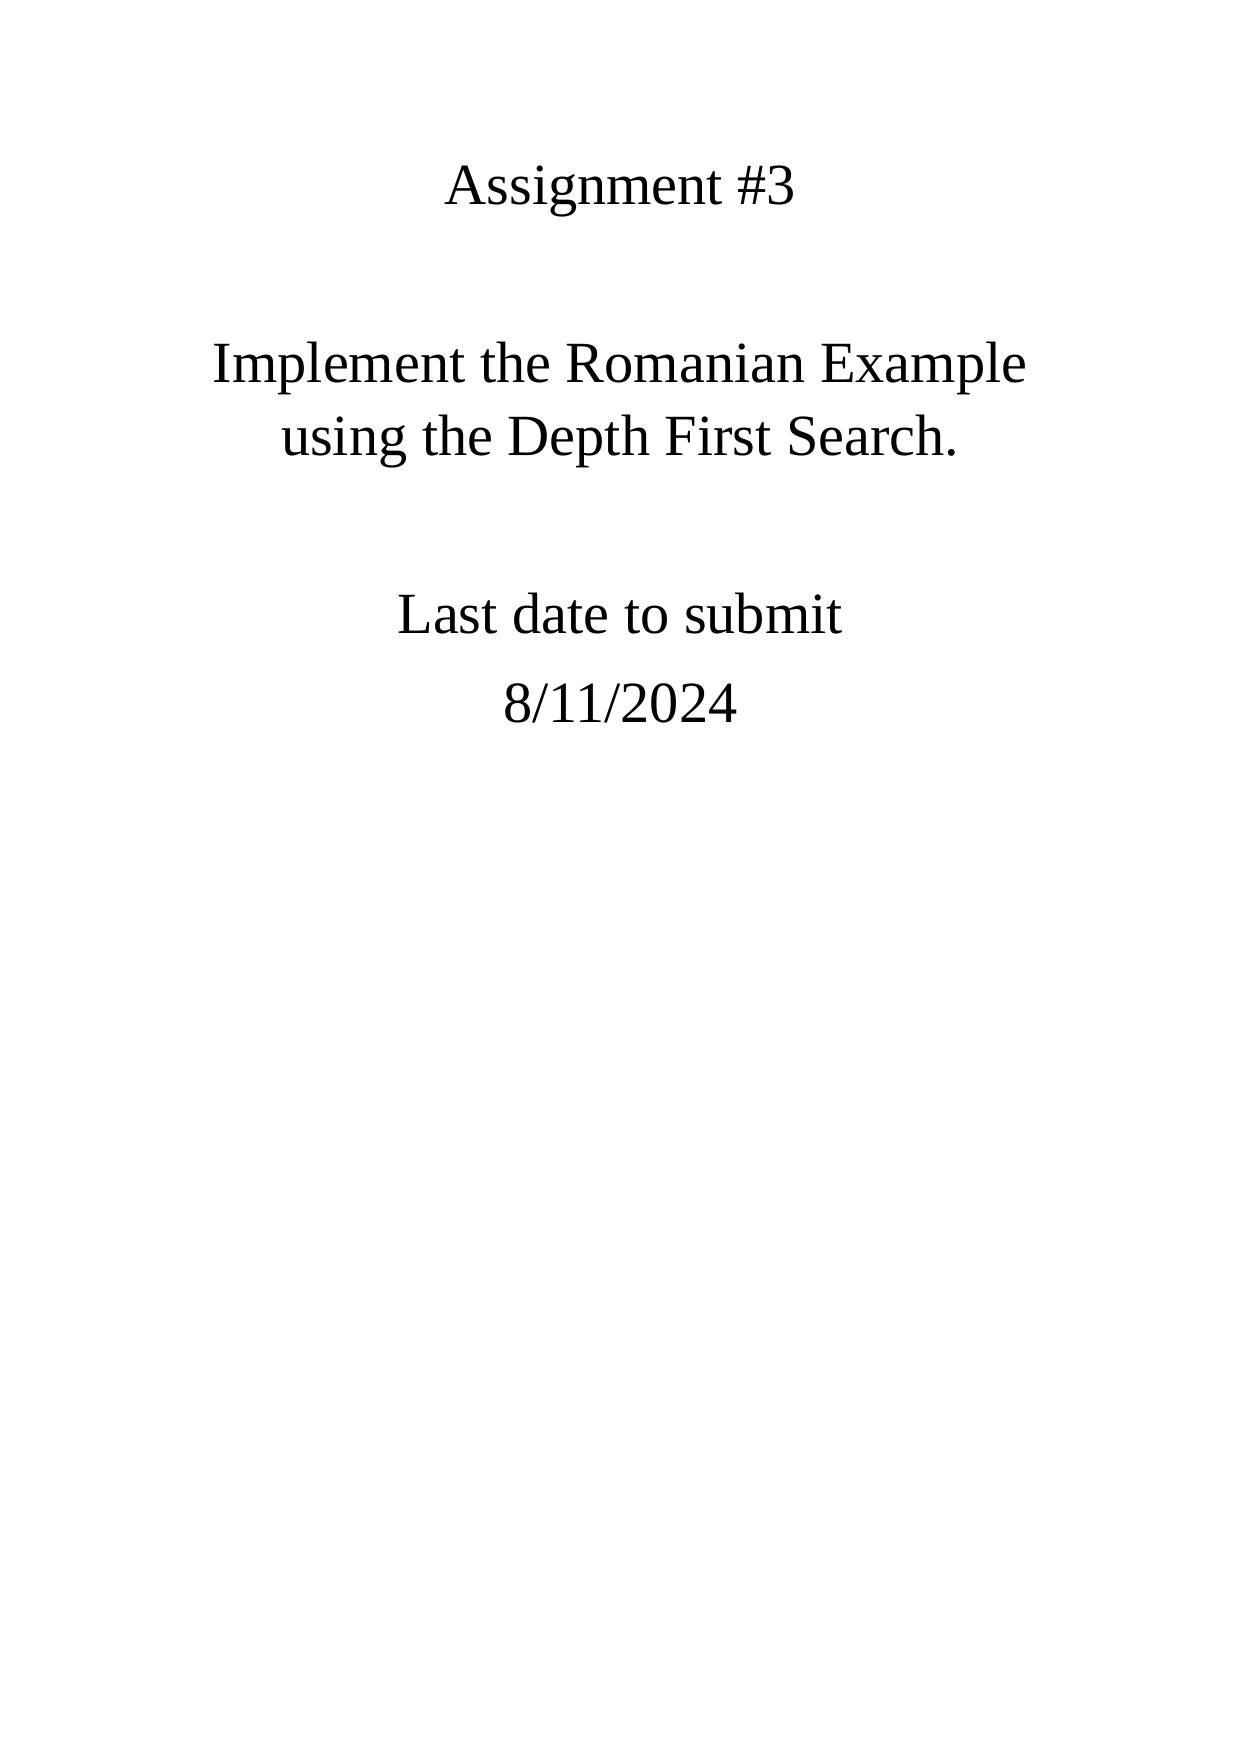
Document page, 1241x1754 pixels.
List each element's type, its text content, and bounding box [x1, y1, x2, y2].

text 8/11/2024 [150, 668, 1090, 735]
text Last date to submit [150, 579, 1090, 646]
text Assignment #3 [150, 150, 1090, 217]
text Implement the Romanian Example using the Depth First Search. [150, 328, 1090, 468]
